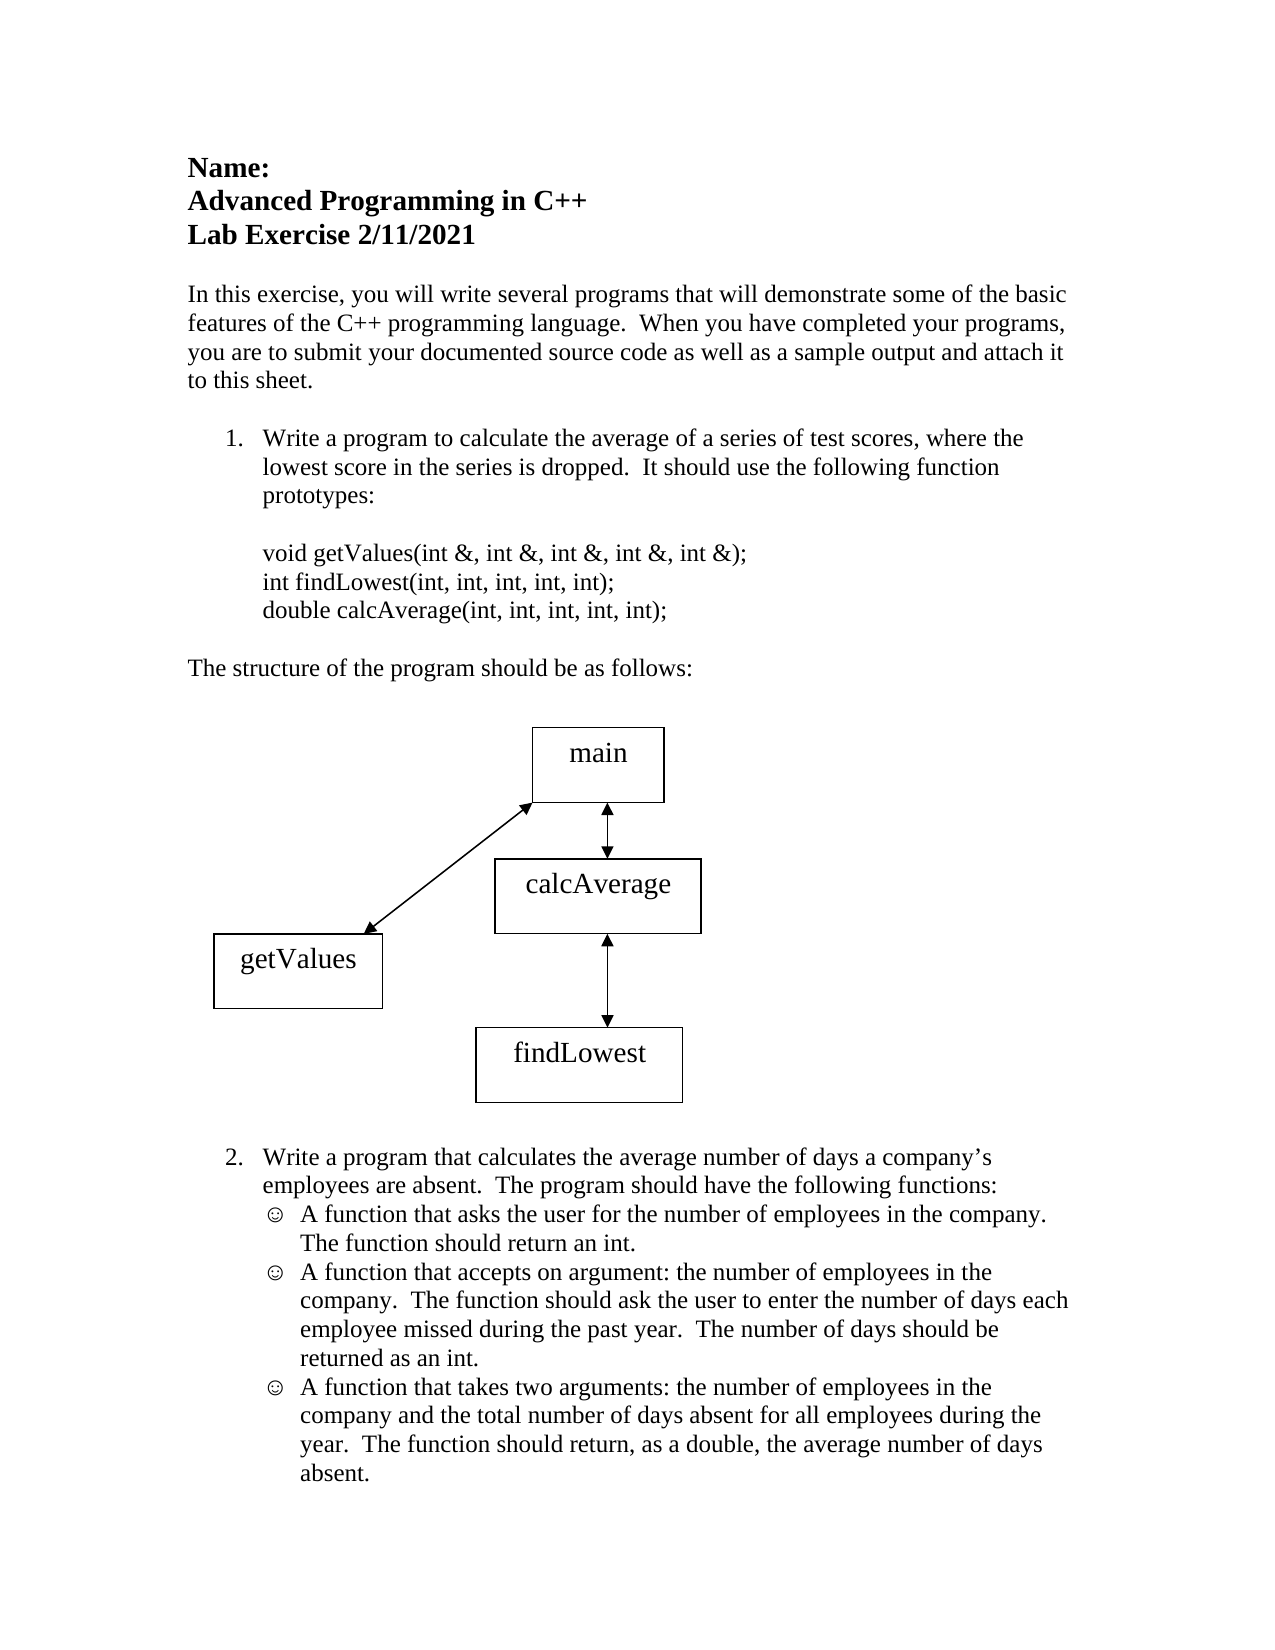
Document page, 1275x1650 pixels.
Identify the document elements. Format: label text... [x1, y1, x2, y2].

text void getValues(int &, int &, int &, int &, int &); [262, 538, 1087, 567]
list A function that accepts on argument: the number of employees in the company. The function should ask the user to enter the number of days each employee missed during the past year. The number of days should be returned as an int. [262, 1257, 1087, 1372]
text int findLowest(int, int, int, int, int); [262, 567, 1087, 596]
list A function that asks the user for the number of employees in the company. The function should return an int. [262, 1199, 1087, 1257]
list Write a program that calculates the average number of days a company’s employees are absent. The program should have the following functions: [225, 1142, 1087, 1199]
text In this exercise, you will write several programs that will demonstrate some of the basic features of the C++ programming language. When you have completed your programs, you are to submit your documented source code as well as a sample output and attach it to this sheet. [187, 279, 1087, 394]
list Write a program to calculate the average of a series of test scores, where the lowest score in the series is dropped. It should use the following function prototypes: [225, 423, 1087, 509]
text Name: [187, 150, 1087, 183]
text Lab Exercise 2/11/2021 [187, 217, 1087, 251]
text Advanced Programming in C++ [187, 183, 1087, 217]
text double calcAverage(int, int, int, int, int); [262, 596, 1087, 624]
text The structure of the program should be as follows: [187, 653, 1087, 682]
list A function that takes two arguments: the number of employees in the company and the total number of days absent for all employees during the year. The function should return, as a double, the average number of days absent. [262, 1372, 1087, 1487]
